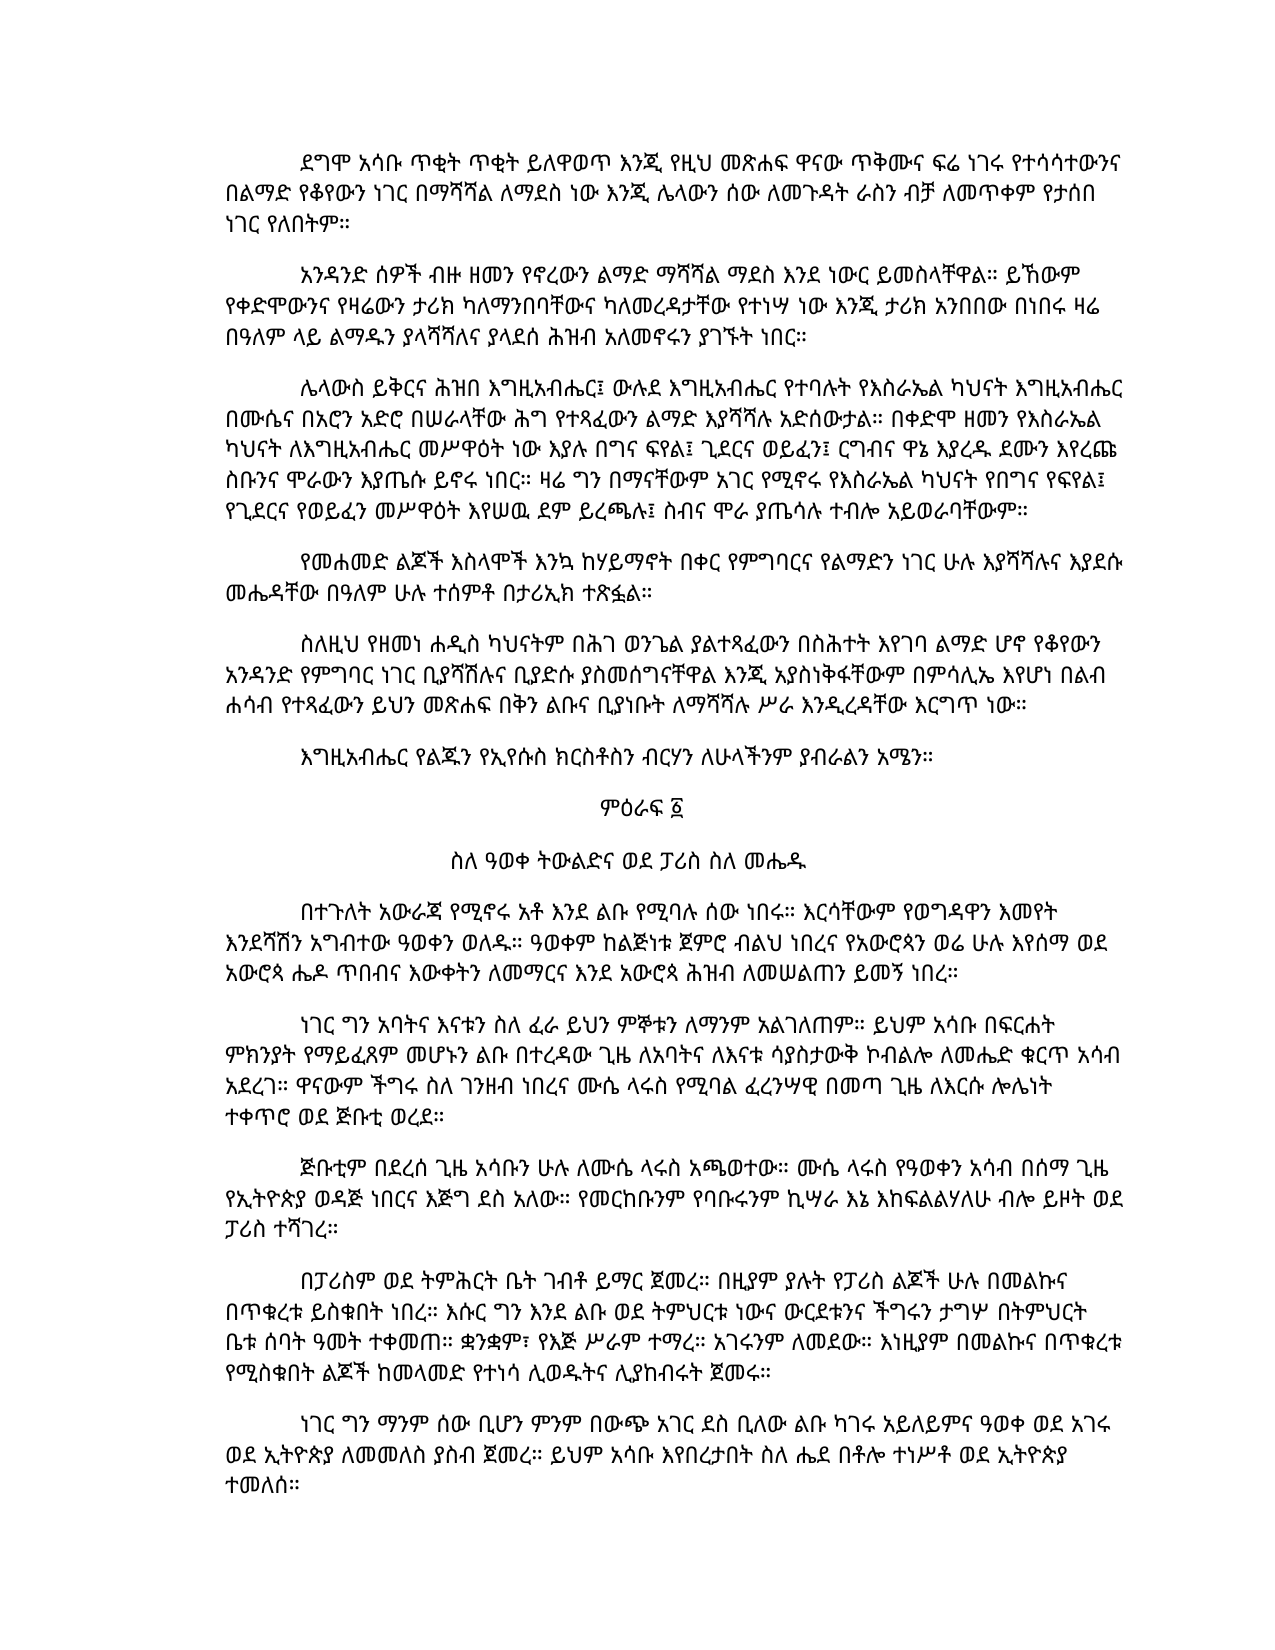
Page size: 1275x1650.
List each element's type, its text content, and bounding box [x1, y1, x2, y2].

text እግዚአብሔር የልጁን የኢየሱስ ክርስቶስን ብርሃን ለሁላችንም ያብራልን አሜን። [225, 744, 1125, 771]
text ሌላውስ ይቅርና ሕዝበ እግዚአብሔር፤ ውሉደ እግዚአብሔር የተባሉት የእስራኤል ካህናት እግዚአብሔር በሙሴና በአሮን አድሮ በሠራላቸው ሕግ የተጻፈውን ልማድ እያሻሻሉ አድሰውታል። በቀድሞ ዘመን የእስራኤል ካህናት ለእግዚአብሔር መሥዋዕት ነው እያሉ በግና ፍየል፤ ጊደርና ወይፈን፤ ርግብና ዋኔ እያረዱ ደሙን እየረጩ ስቡንና ሞራውን እያጤሱ ይኖሩ ነበር። ዛሬ ግን በማናቸውም አገር የሚኖሩ የእስራኤል ካህናት የበግና የፍየል፤ የጊደርና የወይፈን መሥዋዕት እየሠዉ ደም ይረጫሉ፤ ስብና ሞራ ያጤሳሉ ተብሎ አይወራባቸውም። [225, 375, 1125, 524]
text የመሐመድ ልጆች እስላሞች እንኳ ከሃይማኖት በቀር የምግባርና የልማድን ነገር ሁሉ እያሻሻሉና እያደሱ መሔዳቸው በዓለም ሁሉ ተሰምቶ በታሪኢክ ተጽፏል። [225, 549, 1125, 607]
text ጅቡቲም በደረሰ ጊዜ አሳቡን ሁሉ ለሙሴ ላሩስ አጫወተው። ሙሴ ላሩስ የዓወቀን አሳብ በሰማ ጊዜ የኢትዮጵያ ወዳጅ ነበርና እጅግ ደስ አለው። የመርከቡንም የባቡሩንም ኪሣራ እኔ እከፍልልሃለሁ ብሎ ይዞት ወደ ፓሪስ ተሻገረ። [225, 1155, 1125, 1243]
text ደግሞ አሳቡ ጥቂት ጥቂት ይለዋወጥ እንጂ የዚህ መጽሐፍ ዋናው ጥቅሙና ፍሬ ነገሩ የተሳሳተውንና በልማድ የቆየውን ነገር በማሻሻል ለማደስ ነው እንጂ ሌላውን ሰው ለመጉዳት ራስን ብቻ ለመጥቀም የታሰበ ነገር የለበትም። [225, 150, 1125, 238]
text ስለ ዓወቀ ትውልድና ወደ ፓሪስ ስለ መሔዱ [375, 848, 1125, 874]
text ነገር ግን ማንም ሰው ቢሆን ምንም በውጭ አገር ደስ ቢለው ልቡ ካገሩ አይለይምና ዓወቀ ወደ አገሩ ወደ ኢትዮጵያ ለመመለስ ያስብ ጀመረ። ይህም አሳቡ እየበረታበት ስለ ሔደ በቶሎ ተነሥቶ ወደ ኢትዮጵያ ተመለሰ። [225, 1411, 1125, 1499]
text ስለዚህ የዘመነ ሐዲስ ካህናትም በሕገ ወንጌል ያልተጻፈውን በስሕተት እየገባ ልማድ ሆኖ የቆየውን አንዳንድ የምግባር ነገር ቢያሻሽሉና ቢያድሱ ያስመሰግናቸዋል እንጂ አያስነቅፋቸውም በምሳሊኤ እየሆነ በልብ ሐሳብ የተጻፈውን ይህን መጽሐፍ በቅን ልቡና ቢያነቡት ለማሻሻሉ ሥራ እንዲረዳቸው እርግጥ ነው። [225, 631, 1125, 719]
text በተጉለት አውራጃ የሚኖሩ አቶ እንደ ልቡ የሚባሉ ሰው ነበሩ። እርሳቸውም የወግዳዋን እመየት እንደሻሽን አግብተው ዓወቀን ወለዱ። ዓወቀም ከልጅነቱ ጀምሮ ብልህ ነበረና የአውሮጳን ወሬ ሁሉ እየሰማ ወደ አውሮጳ ሔዶ ጥበብና እውቀትን ለመማርና እንደ አውሮጳ ሕዝብ ለመሠልጠን ይመኝ ነበረ። [225, 899, 1125, 987]
text ነገር ግን አባትና እናቱን ስለ ፈራ ይህን ምኞቱን ለማንም አልገለጠም። ይህም አሳቡ በፍርሐት ምክንያት የማይፈጸም መሆኑን ልቡ በተረዳው ጊዜ ለአባትና ለእናቱ ሳያስታውቅ ኮብልሎ ለመሔድ ቁርጥ አሳብ አደረገ። ዋናውም ችግሩ ስለ ገንዘብ ነበረና ሙሴ ላሩስ የሚባል ፈረንሣዊ በመጣ ጊዜ ለእርሱ ሎሌነት ተቀጥሮ ወደ ጅቡቲ ወረደ። [225, 1012, 1125, 1131]
text በፓሪስም ወደ ትምሕርት ቤት ገብቶ ይማር ጀመረ። በዚያም ያሉት የፓሪስ ልጆች ሁሉ በመልኩና በጥቁረቱ ይስቁበት ነበረ። እሱር ግን እንደ ልቡ ወደ ትምህርቱ ነውና ውርደቱንና ችግሩን ታግሦ በትምህርት ቤቱ ሰባት ዓመት ተቀመጠ። ቋንቋም፣ የእጅ ሥራም ተማረ። አገሩንም ለመደው። እነዚያም በመልኩና በጥቁረቱ የሚስቁበት ልጆች ከመላመድ የተነሳ ሊወዱትና ሊያከብሩት ጀመሩ። [225, 1268, 1125, 1387]
text አንዳንድ ሰዎች ብዙ ዘመን የኖረውን ልማድ ማሻሻል ማደስ እንደ ነውር ይመስላቸዋል። ይኸውም የቀድሞውንና የዛሬውን ታሪክ ካለማንበባቸውና ካለመረዳታቸው የተነሣ ነው እንጂ ታሪክ አንበበው በነበሩ ዛሬ በዓለም ላይ ልማዱን ያላሻሻለና ያላደሰ ሕዝብ አለመኖሩን ያገኙት ነበር። [225, 263, 1125, 351]
text ምዕራፍ ፩ [225, 796, 1125, 822]
